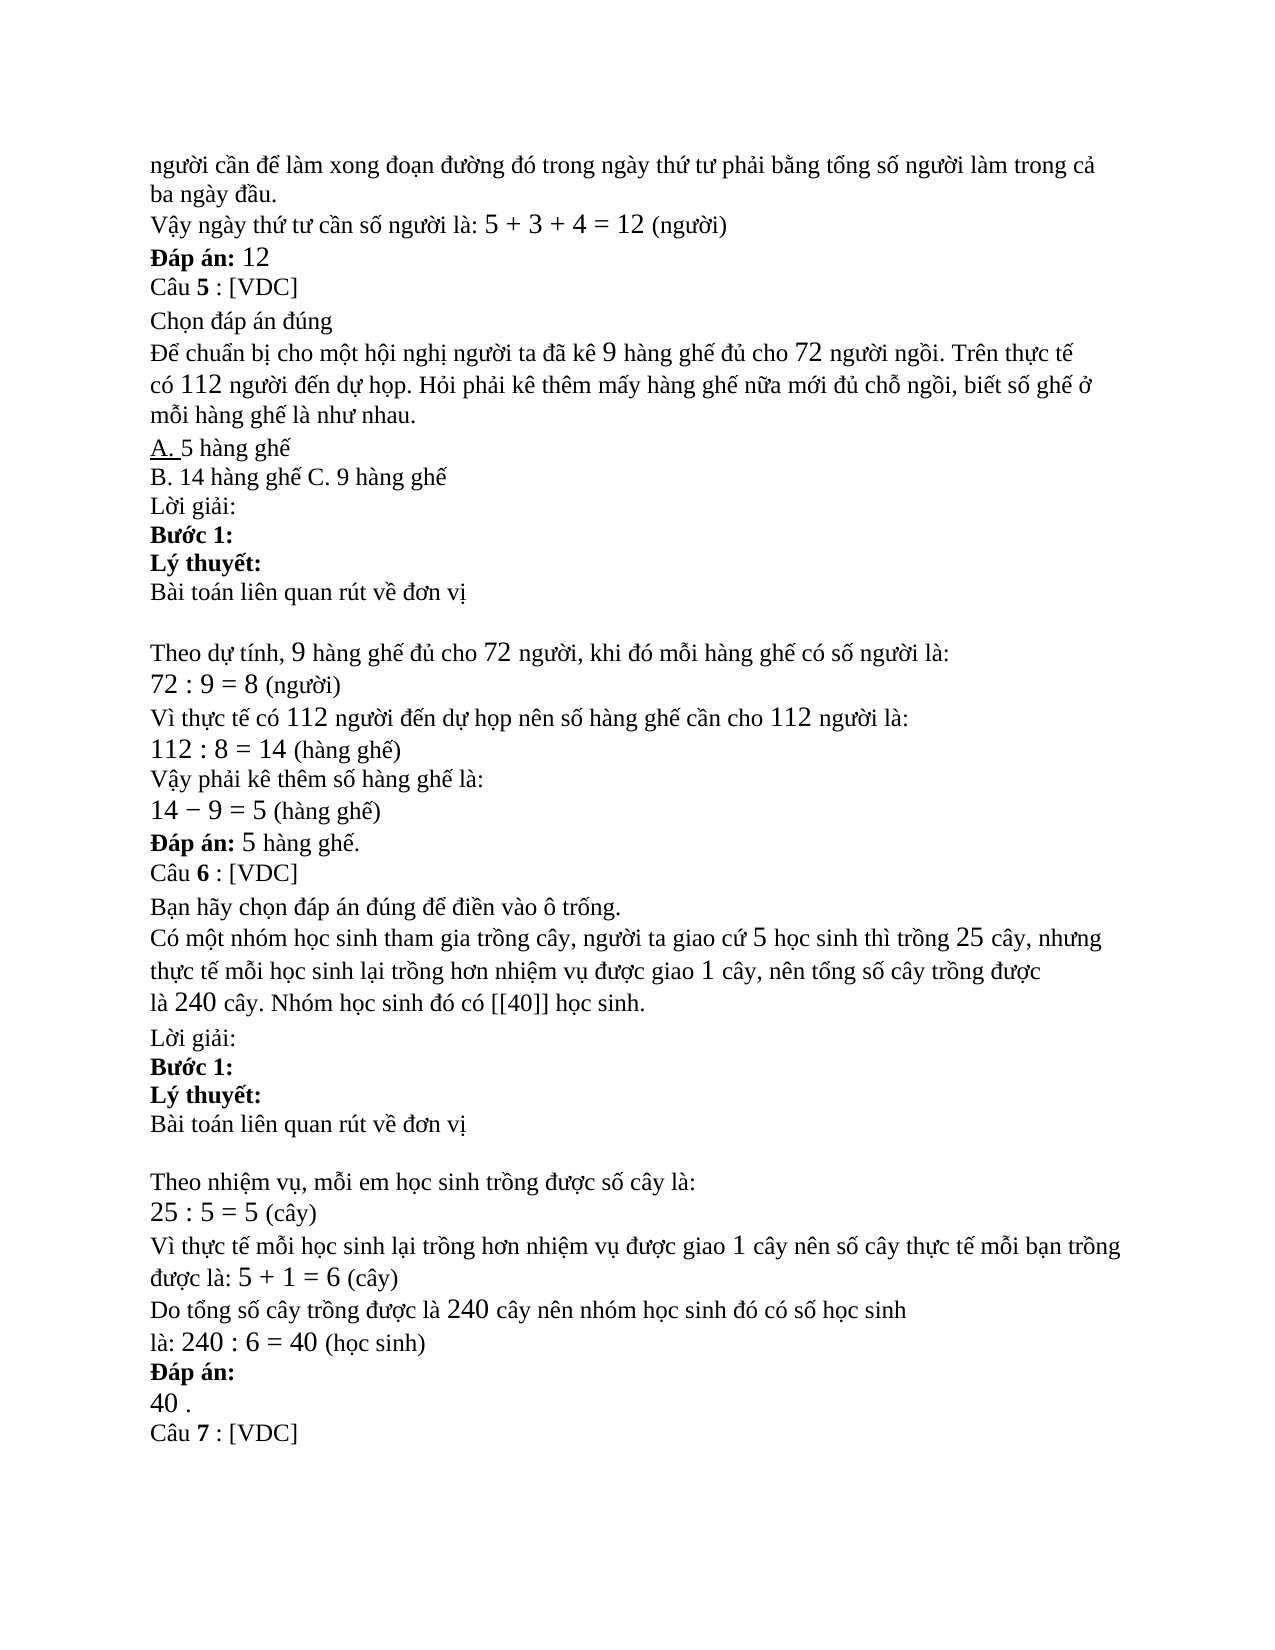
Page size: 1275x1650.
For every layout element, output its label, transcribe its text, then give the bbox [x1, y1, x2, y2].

text Lý thuyết: Bài toán liên quan rút về đơn vị Theo dự tính, 9 hàng ghế đủ cho 72 người, khi đó mỗi hàng ghế có số người là: 72 : 9 = 8 (người) Vì thực tế có 112 người đến dự họp nên số hàng ghế cần cho 112 người là: 112 : 8 = 14 (hàng ghế) Vậy phải kê thêm số hàng ghế là: 14 − 9 = 5 (hàng ghế) Đáp án: 5 hàng ghế. [150, 548, 1125, 858]
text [150, 150, 1125, 272]
text Lời giải: [150, 491, 1125, 520]
text Chọn đáp án đúng Để chuẩn bị cho một hội nghị người ta đã kê 9 hàng ghế đủ cho 72 người ngồi. Trên thực tế có 112 người đến dự họp. Hỏi phải kê thêm mấy hàng ghế nữa mới đủ chỗ ngồi, biết số ghế ở mỗi hàng ghế là như nhau. [150, 306, 1125, 428]
text Câu 7 : [VDC] [150, 1418, 1125, 1447]
text Bạn hãy chọn đáp án đúng để điền vào ô trống. Có một nhóm học sinh tham gia trồng cây, người ta giao cứ 5 học sinh thì trồng 25 cây, nhưng thực tế mỗi học sinh lại trồng hơn nhiệm vụ được giao 1 cây, nên tổng số cây trồng được là 240 cây. Nhóm học sinh đó có [[40]] học sinh. [150, 892, 1125, 1018]
text A. 5 hàng ghế [150, 433, 1125, 462]
text Bước 1: [150, 1052, 1125, 1080]
text Câu 6 : [VDC] [150, 858, 1125, 887]
text Câu 5 : [VDC] [150, 272, 1125, 301]
text Lời giải: [150, 1023, 1125, 1052]
text Lý thuyết: Bài toán liên quan rút về đơn vị Theo nhiệm vụ, mỗi em học sinh trồng được số cây là: 25 : 5 = 5 (cây) Vì thực tế mỗi học sinh lại trồng hơn nhiệm vụ được giao 1 cây nên số cây thực tế mỗi bạn trồng được là: 5 + 1 = 6 (cây) Do tổng số cây trồng được là 240 cây nên nhóm học sinh đó có số học sinh là: 240 : 6 = 40 (học sinh) Đáp án: 40 . [150, 1080, 1125, 1418]
text Bước 1: [150, 520, 1125, 548]
text B. 14 hàng ghế C. 9 hàng ghế [150, 462, 1125, 491]
